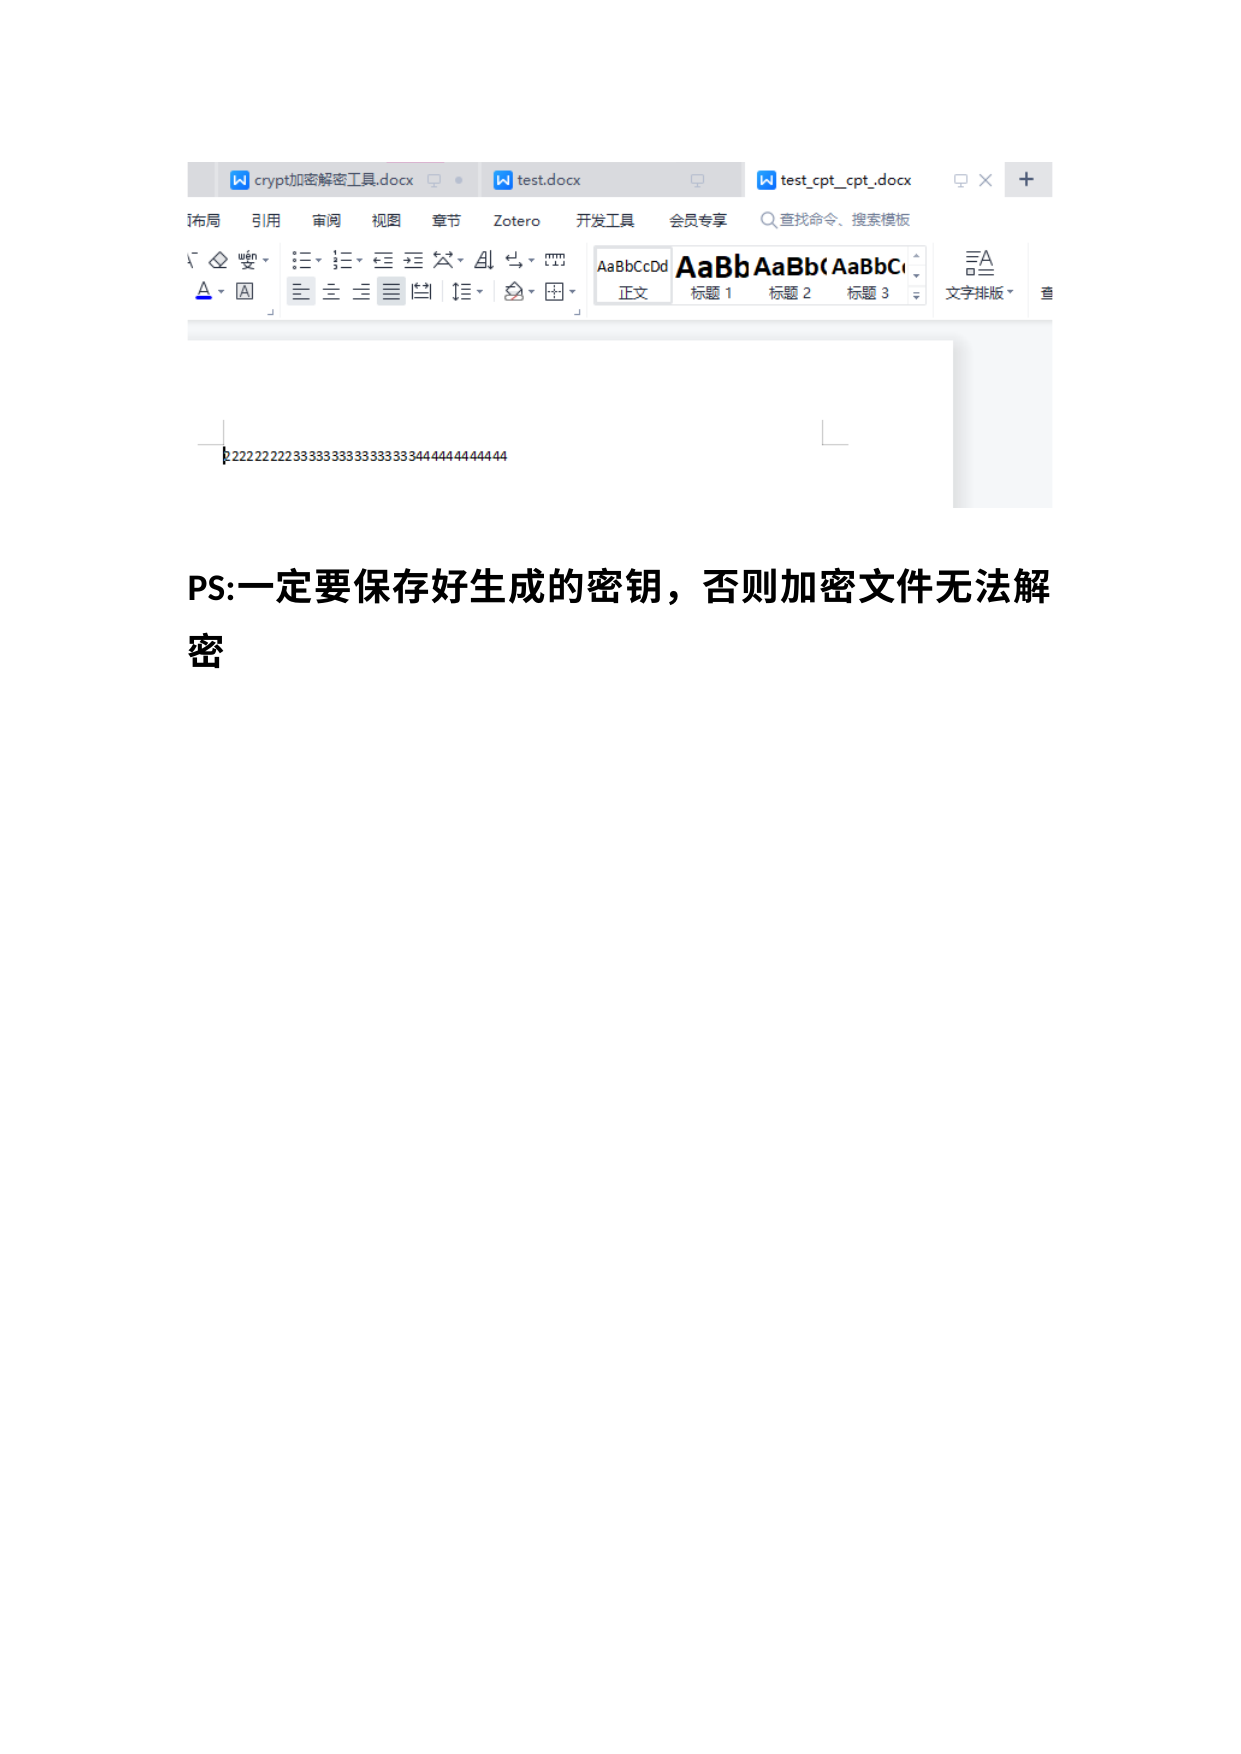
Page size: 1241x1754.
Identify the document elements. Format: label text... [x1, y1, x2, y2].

picture [187, 162, 1053, 508]
list PS:一定要保存好生成的密钥，否则加密文件无法解密 [187, 552, 1053, 682]
